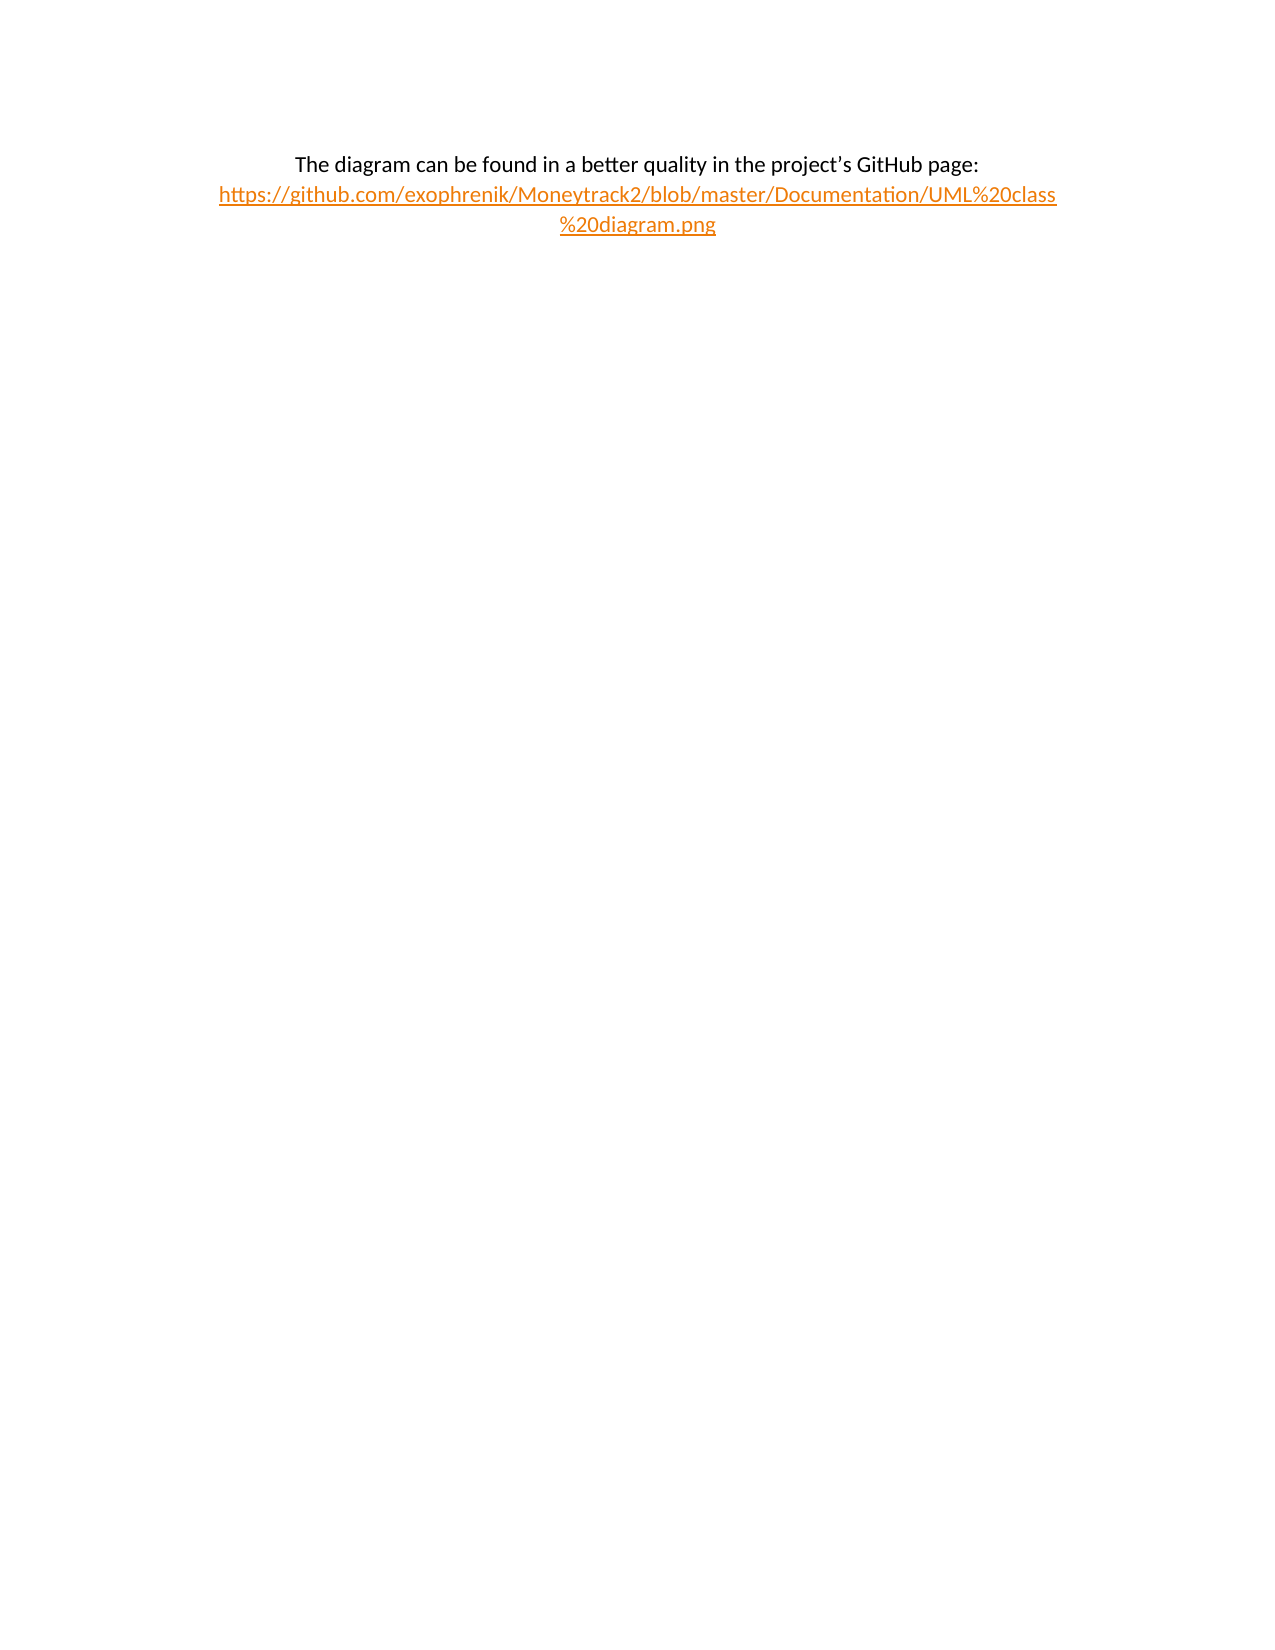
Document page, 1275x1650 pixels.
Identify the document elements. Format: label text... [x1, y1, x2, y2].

text The diagram can be found in a better quality in the project’s GitHub page: https://github.com/exophrenik/Moneytrack2/blob/master/Documentation/UML%20class%20diagram.png [150, 150, 1125, 238]
